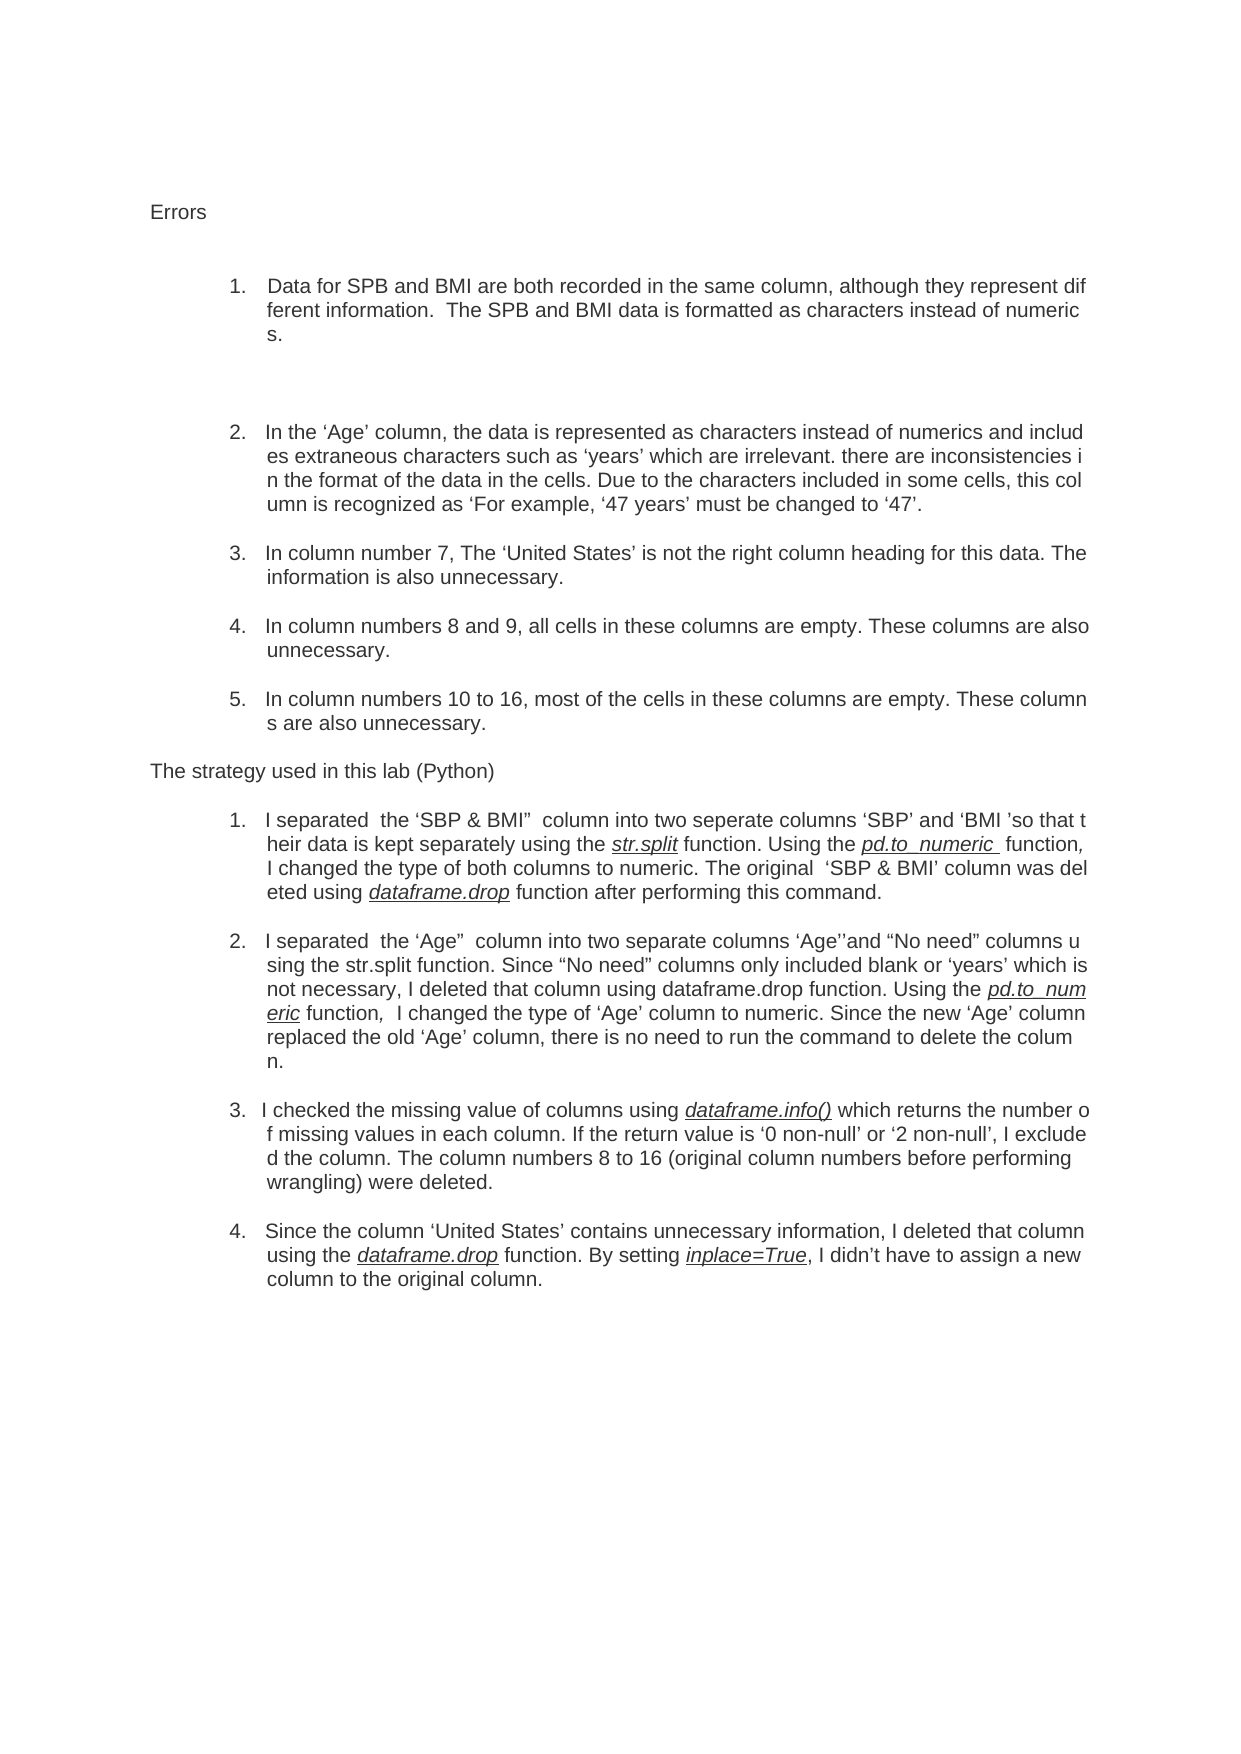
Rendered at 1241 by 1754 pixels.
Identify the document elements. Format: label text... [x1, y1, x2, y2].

text 5. In column numbers 10 to 16, most of the cells in these columns are empty. These columns are also unnecessary. [229, 686, 1090, 734]
text Errors [150, 200, 1090, 224]
text 3. I checked the missing value of columns using dataframe.info() which returns the number of missing values in each column. If the return value is ‘0 non-null’ or ‘2 non-null’, I excluded the column. The column numbers 8 to 16 (original column numbers before performing wrangling) were deleted. [229, 1098, 1090, 1194]
text 2. In the ‘Age’ column, the data is represented as characters instead of numerics and includes extraneous characters such as ‘years’ which are irrelevant. there are inconsistencies in the format of the data in the cells. Due to the characters included in some cells, this column is recognized as ‘For example, ‘47 years’ must be changed to ‘47’. [229, 420, 1090, 516]
text 3. In column number 7, The ‘United States’ is not the right column heading for this data. The information is also unnecessary. [229, 541, 1090, 588]
text The strategy used in this lab (Python) [150, 759, 1090, 783]
text 2. I separated the ‘Age” column into two separate columns ‘Age’’and “No need” columns using the str.split function. Since “No need” columns only included blank or ‘years’ which is not necessary, I deleted that column using dataframe.drop function. Using the pd.to_numeric function, I changed the type of ‘Age’ column to numeric. Since the new ‘Age’ column replaced the old ‘Age’ column, there is no need to run the command to delete the column. [229, 929, 1090, 1073]
text 4. In column numbers 8 and 9, all cells in these columns are empty. These columns are also unnecessary. [229, 613, 1090, 661]
text 1. Data for SPB and BMI are both recorded in the same column, although they represent different information. The SPB and BMI data is formatted as characters instead of numerics. [229, 274, 1090, 346]
text 4. Since the column ‘United States’ contains unnecessary information, I deleted that column using the dataframe.drop function. By setting inplace=True, I didn’t have to assign a new column to the original column. [229, 1219, 1090, 1291]
text 1. I separated the ‘SBP & BMI” column into two seperate columns ‘SBP’ and ‘BMI ’so that their data is kept separately using the str.split function. Using the pd.to_numeric function, I changed the type of both columns to numeric. The original ‘SBP & BMI’ column was deleted using dataframe.drop function after performing this command. [229, 808, 1090, 904]
